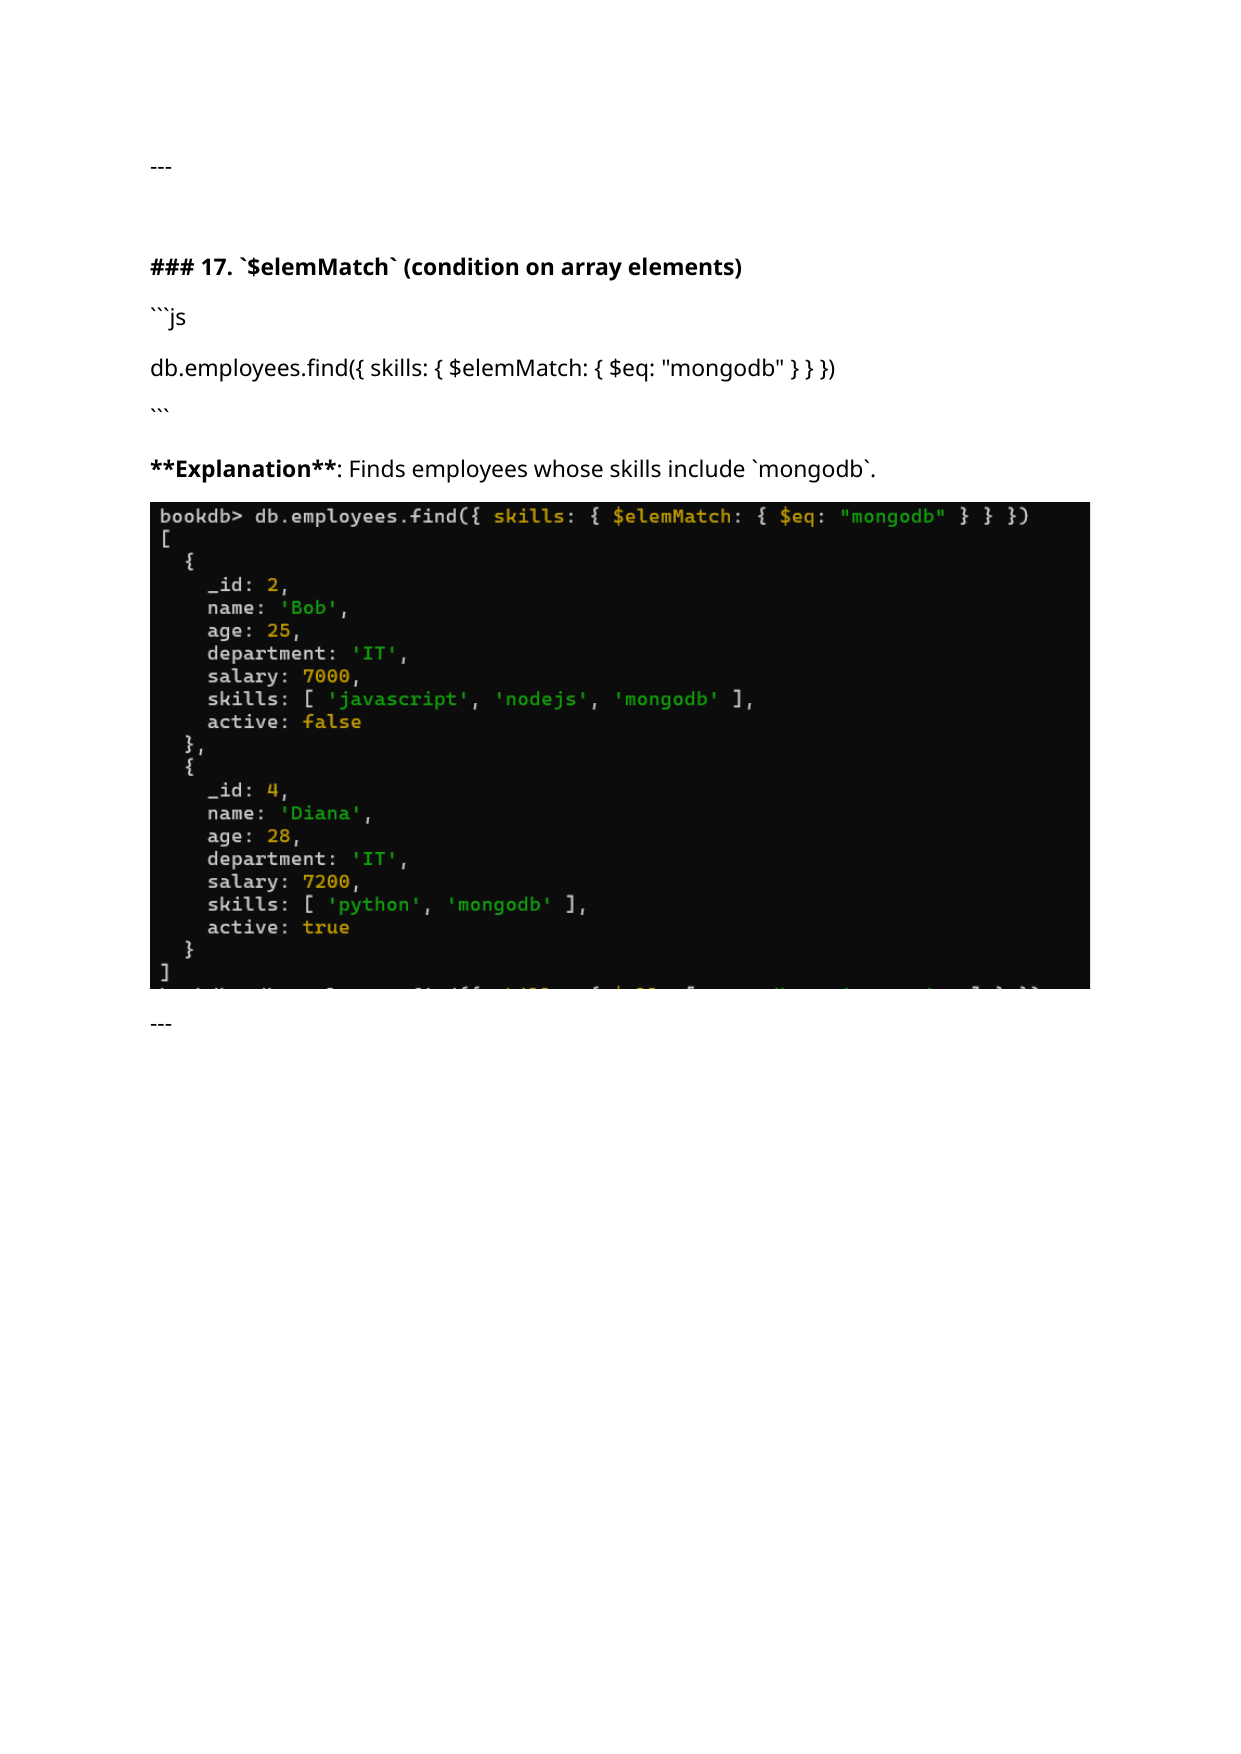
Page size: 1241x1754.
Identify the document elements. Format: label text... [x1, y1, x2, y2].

text --- [150, 150, 1090, 181]
text ``` [150, 402, 1090, 433]
text ### 17. `$elemMatch` (condition on array elements) [150, 251, 1090, 282]
text --- [150, 1007, 1090, 1038]
text db.employees.find({ skills: { $elemMatch: { $eq: "mongodb" } } }) [150, 352, 1090, 383]
text **Explanation**: Finds employees whose skills include `mongodb`. [150, 452, 1090, 484]
picture [150, 502, 1091, 989]
text ```js [150, 301, 1090, 332]
